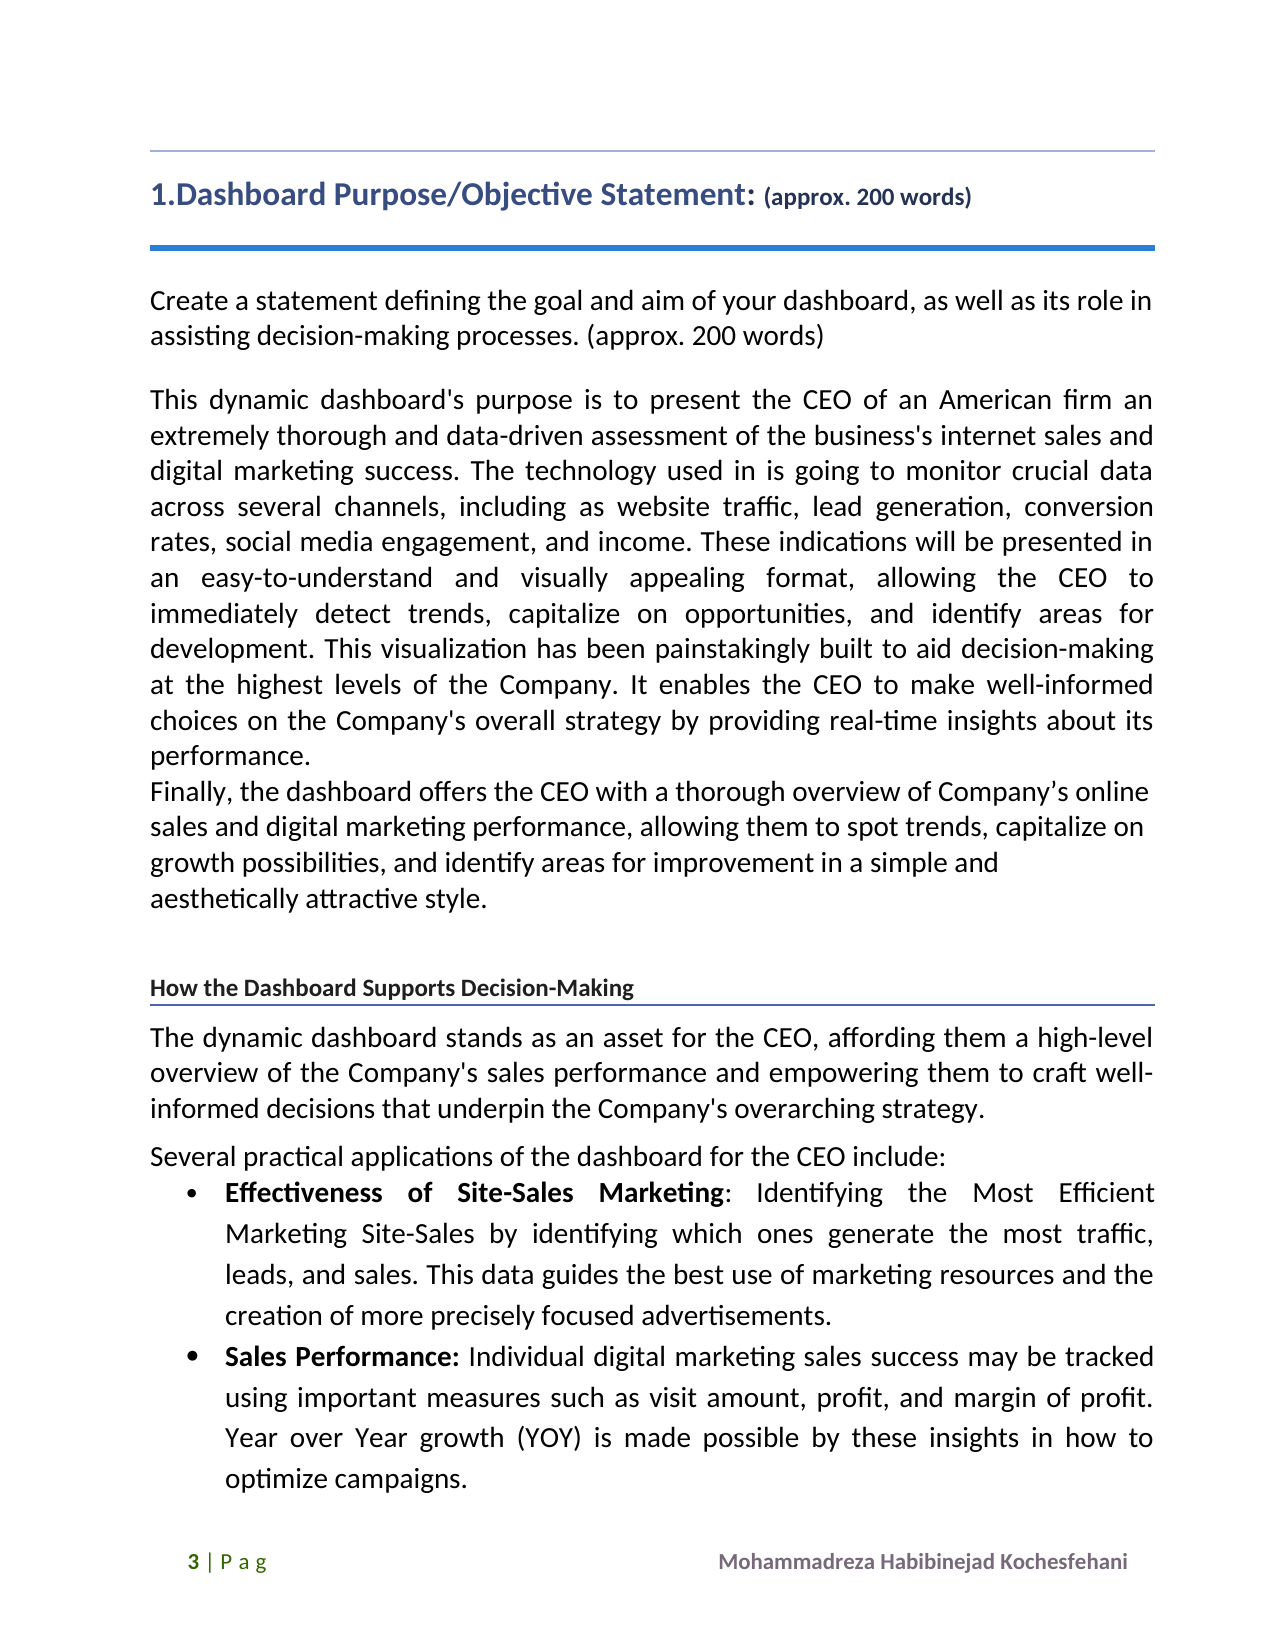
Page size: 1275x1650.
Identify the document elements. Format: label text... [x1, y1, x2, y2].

text Several practical applications of the dashboard for the CEO include: [150, 1138, 1155, 1174]
text The dynamic dashboard stands as an asset for the CEO, affording them a high-level overview of the Company's sales performance and empowering them to craft well-informed decisions that underpin the Company's overarching strategy. [150, 1019, 1155, 1126]
text This dynamic dashboard's purpose is to present the CEO of an American firm an extremely thorough and data-driven assessment of the business's internet sales and digital marketing success. The technology used in is going to monitor crucial data across several channels, including as website traffic, lead generation, conversion rates, social media engagement, and income. These indications will be presented in an easy-to-understand and visually appealing format, allowing the CEO to immediately detect trends, capitalize on opportunities, and identify areas for development. This visualization has been painstakingly built to aid decision-making at the highest levels of the Company. It enables the CEO to make well-informed choices on the Company's overall strategy by providing real-time insights about its performance. [150, 381, 1155, 773]
list Effectiveness of Site-Sales Marketing: Identifying the Most Efficient Marketing Site-Sales by identifying which ones generate the most traffic, leads, and sales. This data guides the best use of marketing resources and the creation of more precisely focused advertisements. [187, 1174, 1155, 1332]
text Finally, the dashboard offers the CEO with a thorough overview of Company’s online sales and digital marketing performance, allowing them to spot trends, capitalize on growth possibilities, and identify areas for improvement in a simple and aesthetically attractive style. [150, 773, 1155, 915]
text Create a statement defining the goal and aim of your dashboard, as well as its role in assisting decision-making processes. (approx. 200 words) [150, 282, 1155, 353]
subtitle How the Dashboard Supports Decision-Making [150, 972, 1155, 1004]
title 1.Dashboard Purpose/Objective Statement: (approx. 200 words) [150, 152, 1155, 245]
list Sales Performance: Individual digital marketing sales success may be tracked using important measures such as visit amount, profit, and margin of profit. Year over Year growth (YOY) is made possible by these insights in how to optimize campaigns. [187, 1338, 1155, 1496]
